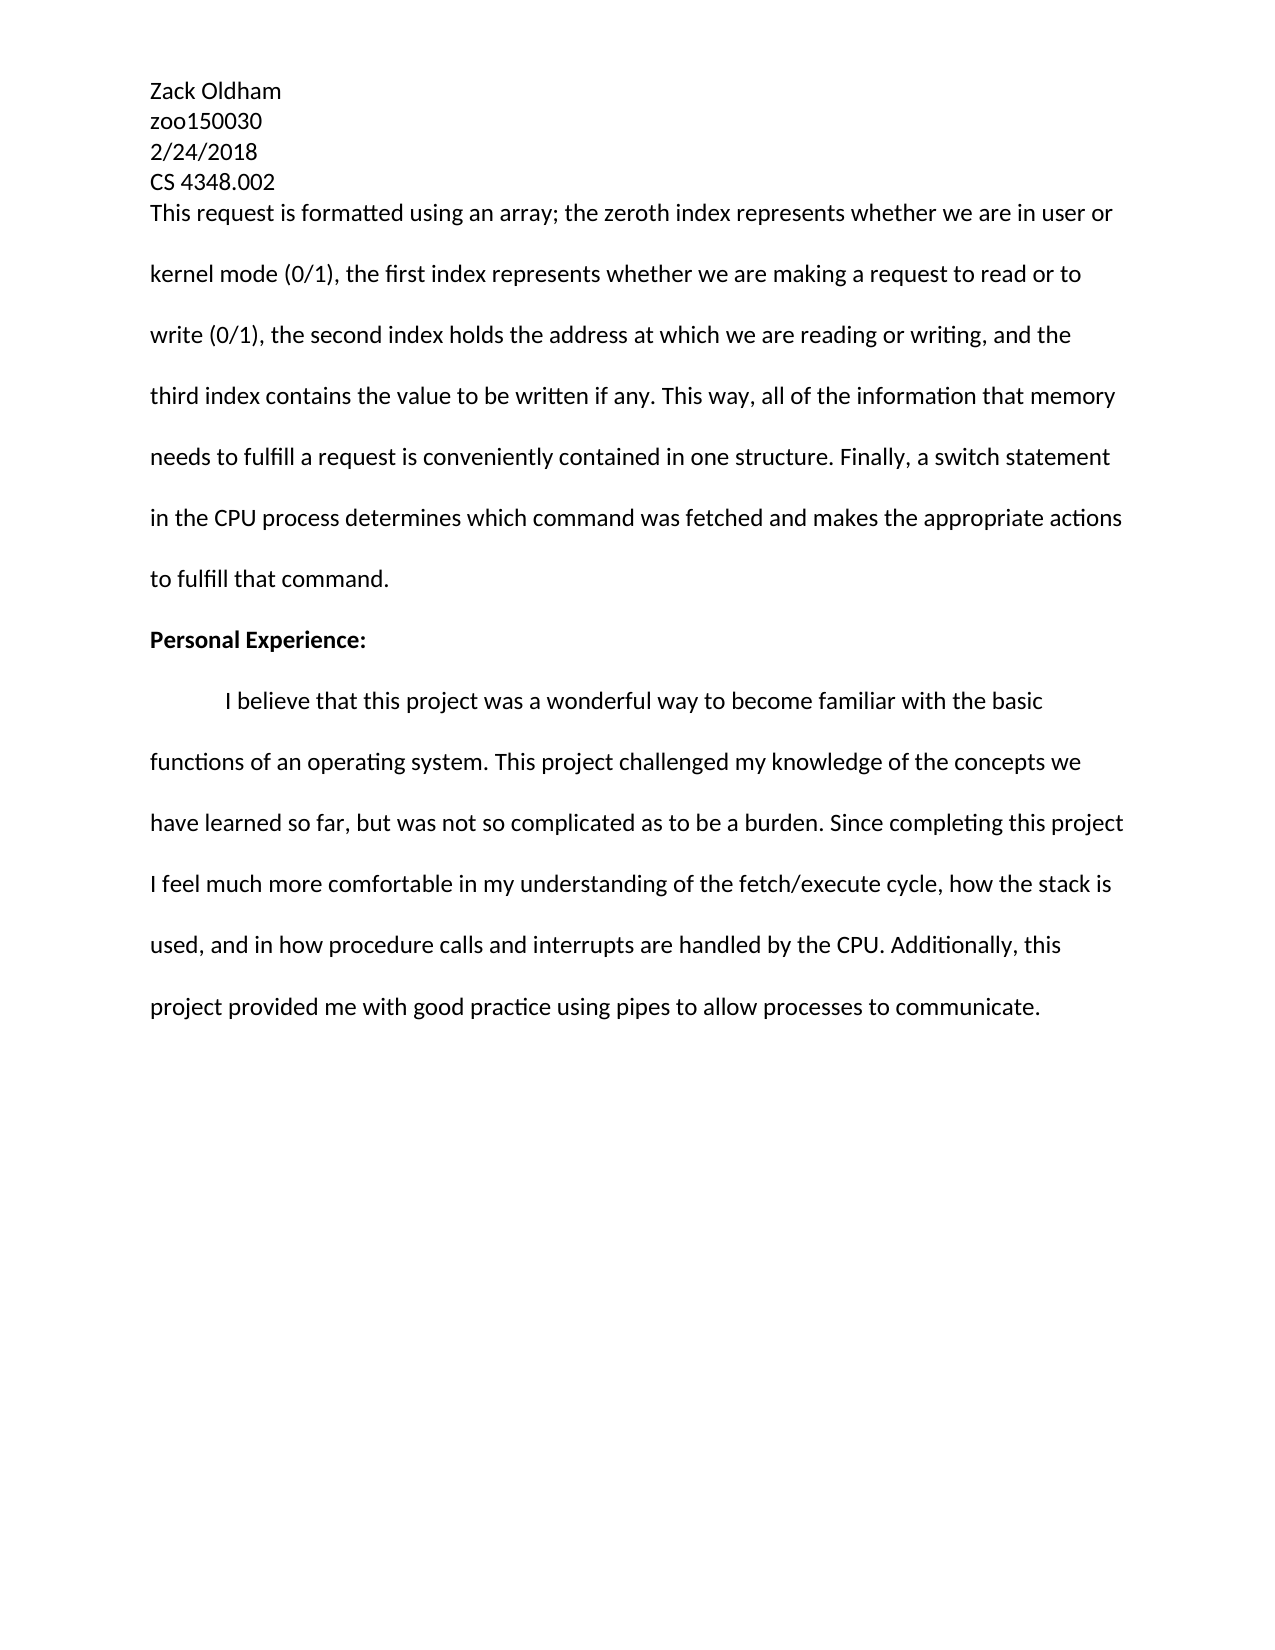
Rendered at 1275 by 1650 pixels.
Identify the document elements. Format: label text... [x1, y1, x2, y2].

text I believe that this project was a wonderful way to become familiar with the basic functions of an operating system. This project challenged my knowledge of the concepts we have learned so far, but was not so complicated as to be a burden. Since completing this project I feel much more comfortable in my understanding of the fetch/execute cycle, how the stack is used, and in how procedure calls and interrupts are handled by the CPU. Additionally, this project provided me with good practice using pipes to allow processes to communicate. [150, 685, 1125, 1021]
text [150, 197, 1125, 594]
text Personal Experience: [150, 624, 1125, 655]
